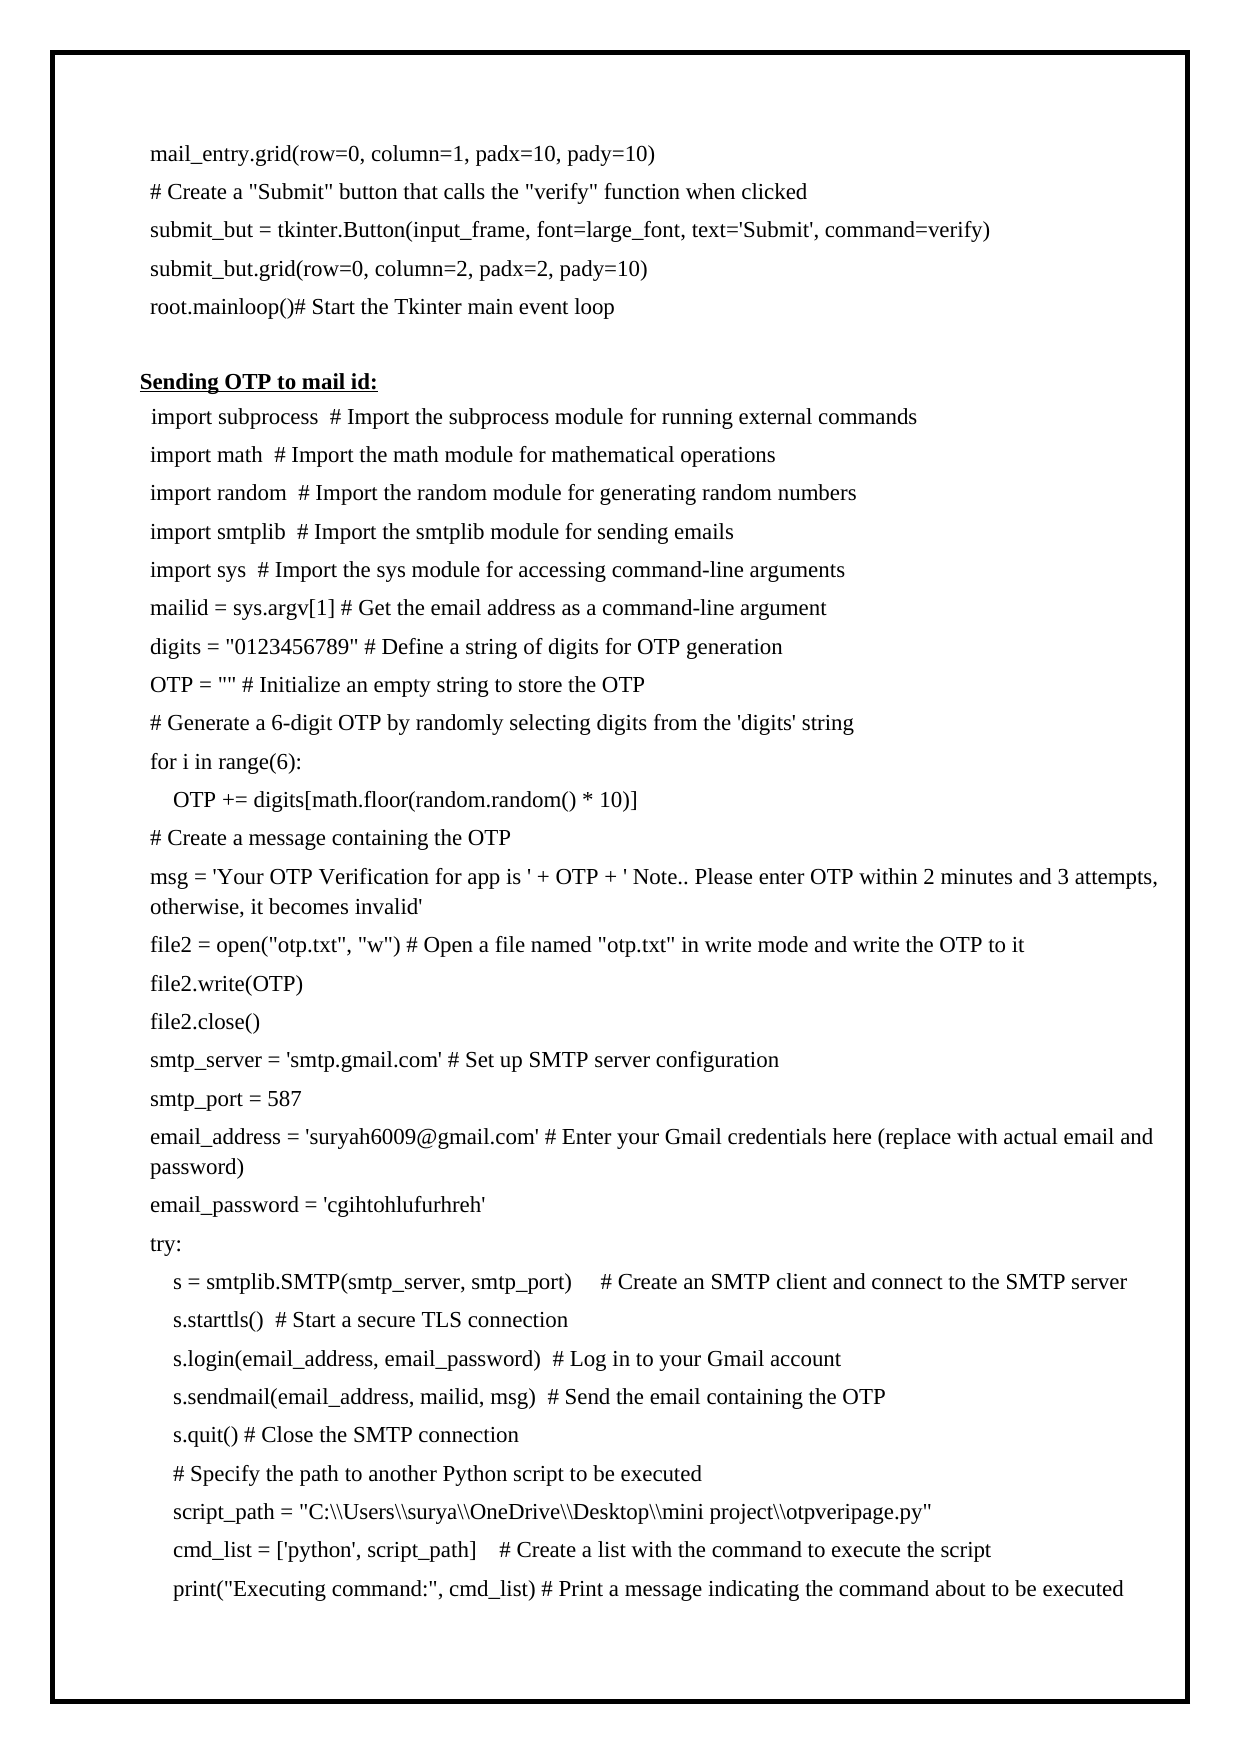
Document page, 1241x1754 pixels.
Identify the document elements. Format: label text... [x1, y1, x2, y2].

subtitle s = smtplib.SMTP(smtp_server, smtp_port) # Create an SMTP client and connect to the SMTP server [150, 1268, 1184, 1294]
subtitle email_password = 'cgihtohlufurhreh' [150, 1191, 1184, 1218]
subtitle smtp_port = 587 [150, 1084, 1184, 1111]
subtitle smtp_server = 'smtp.gmail.com' # Set up SMTP server configuration [150, 1046, 1184, 1073]
subtitle submit_but = tkinter.Button(input_frame, font=large_font, text='Submit', command=verify) [150, 216, 1184, 243]
text Sending OTP to mail id: [139, 368, 1184, 394]
subtitle import smtplib # Import the smtplib module for sending emails [150, 518, 1184, 544]
subtitle try: [150, 1230, 1184, 1256]
subtitle s.quit() # Close the SMTP connection [150, 1421, 1184, 1448]
subtitle import random # Import the random module for generating random numbers [150, 479, 1184, 506]
subtitle import sys # Import the sys module for accessing command-line arguments [150, 556, 1184, 582]
subtitle file2.write(OTP) [150, 969, 1184, 996]
subtitle s.login(email_address, email_password) # Log in to your Gmail account [150, 1345, 1184, 1371]
subtitle script_path = "C:\\Users\\surya\\OneDrive\\Desktop\\mini project\\otpveripage.py" [150, 1498, 1184, 1524]
subtitle # Create a message containing the OTP [150, 824, 1184, 851]
subtitle OTP = "" # Initialize an empty string to store the OTP [150, 671, 1184, 697]
subtitle cmd_list = ['python', script_path] # Create a list with the command to execute the script [150, 1536, 1184, 1563]
subtitle mailid = sys.argv[1] # Get the email address as a command-line argument [150, 594, 1184, 621]
subtitle digits = "0123456789" # Define a string of digits for OTP generation [150, 633, 1184, 659]
subtitle root.mainloop()# Start the Tkinter main event loop [150, 293, 1184, 319]
subtitle email_address = 'suryah6009@gmail.com' # Enter your Gmail credentials here (replace with actual email and password) [150, 1123, 1184, 1179]
subtitle s.starttls() # Start a secure TLS connection [150, 1306, 1184, 1333]
subtitle print("Executing command:", cmd_list) # Print a message indicating the command about to be executed [150, 1575, 1184, 1601]
subtitle # Create a "Submit" button that calls the "verify" function when clicked [150, 178, 1184, 204]
subtitle import subprocess # Import the subprocess module for running external commands [139, 403, 1184, 429]
subtitle # Generate a 6-digit OTP by randomly selecting digits from the 'digits' string [150, 709, 1184, 736]
subtitle OTP += digits[math.floor(random.random() * 10)] [150, 786, 1184, 812]
subtitle submit_but.grid(row=0, column=2, padx=2, pady=10) [150, 254, 1184, 281]
subtitle file2 = open("otp.txt", "w") # Open a file named "otp.txt" in write mode and write the OTP to it [150, 931, 1184, 958]
subtitle # Specify the path to another Python script to be executed [150, 1460, 1184, 1486]
subtitle s.sendmail(email_address, mailid, msg) # Send the email containing the OTP [150, 1383, 1184, 1409]
subtitle mail_entry.grid(row=0, column=1, padx=10, pady=10) [150, 139, 1184, 166]
subtitle for i in range(6): [150, 748, 1184, 774]
subtitle file2.close() [150, 1008, 1184, 1034]
subtitle import math # Import the math module for mathematical operations [150, 441, 1184, 467]
subtitle msg = 'Your OTP Verification for app is ' + OTP + ' Note.. Please enter OTP within 2 minutes and 3 attempts, otherwise, it becomes invalid' [150, 863, 1184, 919]
